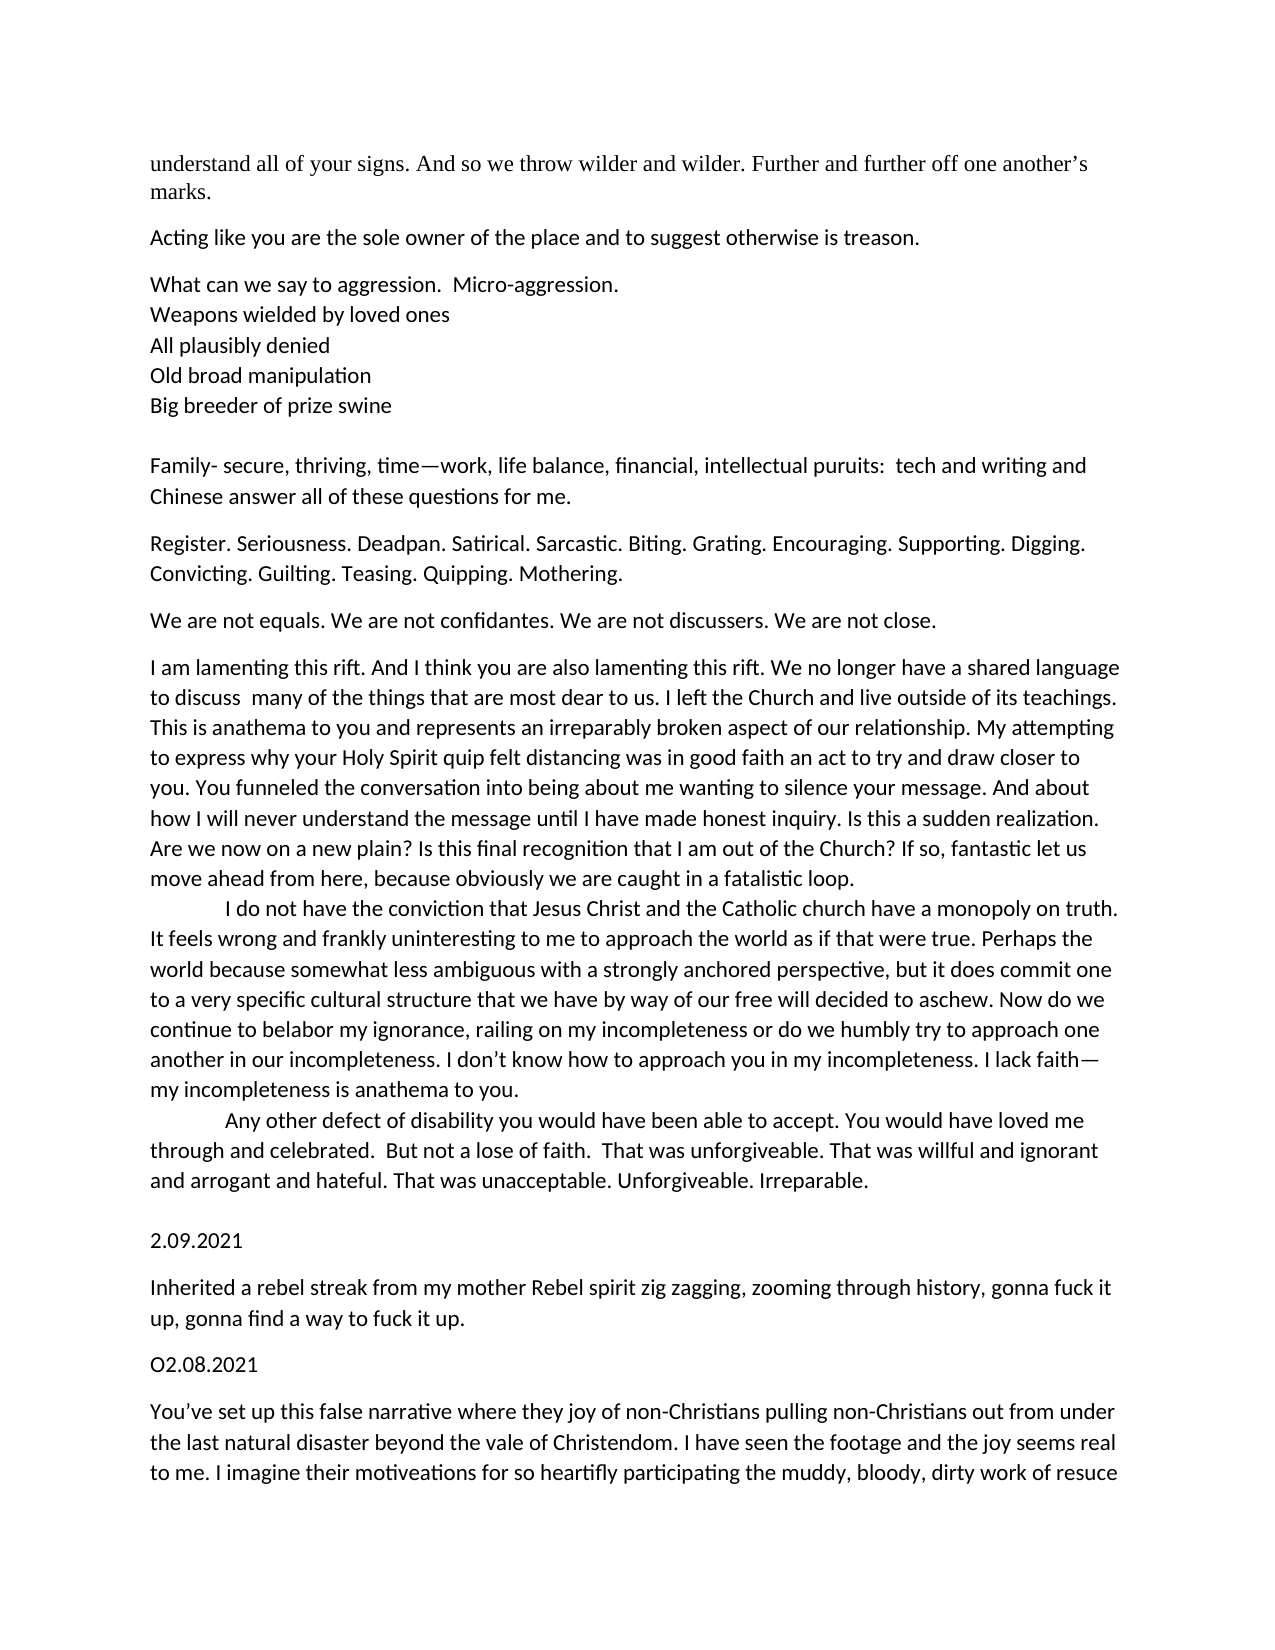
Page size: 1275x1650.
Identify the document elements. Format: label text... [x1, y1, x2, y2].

text Inherited a rebel streak from my mother Rebel spirit zig zagging, zooming through history, gonna fuck it up, gonna find a way to fuck it up. [150, 1273, 1125, 1332]
text Big breeder of prize swine [150, 391, 1125, 419]
text I am lamenting this rift. And I think you are also lamenting this rift. We no longer have a shared language to discuss many of the things that are most dear to us. I left the Church and live outside of its teachings. This is anathema to you and represents an irreparably broken aspect of our relationship. My attempting to express why your Holy Spirit quip felt distancing was in good faith an act to try and draw closer to you. You funneled the conversation into being about me wanting to silence your message. And about how I will never understand the message until I have made honest inquiry. Is this a sudden realization. Are we now on a new plain? Is this final recognition that I am out of the Church? If so, fantastic let us move ahead from here, because obviously we are caught in a fatalistic loop. [150, 653, 1125, 892]
text Old broad manipulation [150, 361, 1125, 389]
text 2.09.2021 [150, 1227, 1125, 1255]
text O2.08.2021 [150, 1351, 1125, 1379]
text Weapons wielded by loved ones [150, 301, 1125, 329]
text All plausibly denied [150, 331, 1125, 359]
text I do not have the conviction that Jesus Christ and the Catholic church have a monopoly on truth. It feels wrong and frankly uninteresting to me to approach the world as if that were true. Perhaps the world because somewhat less ambiguous with a strongly anchored perspective, but it does commit one to a very specific cultural structure that we have by way of our free will decided to aschew. Now do we continue to belabor my ignorance, railing on my incompleteness or do we humbly try to approach one another in our incompleteness. I don’t know how to approach you in my incompleteness. I lack faith—my incompleteness is anathema to you. [150, 894, 1125, 1104]
text We are not equals. We are not confidantes. We are not discussers. We are not close. [150, 606, 1125, 634]
text Register. Seriousness. Deadpan. Satirical. Sarcastic. Biting. Grating. Encouraging. Supporting. Digging. Convicting. Guilting. Teasing. Quipping. Mothering. [150, 529, 1125, 587]
text Any other defect of disability you would have been able to accept. You would have loved me through and celebrated. But not a lose of faith. That was unforgiveable. That was willful and ignorant and arrogant and hateful. That was unacceptable. Unforgiveable. Irreparable. [150, 1106, 1125, 1194]
text What can we say to aggression. Micro-aggression. [150, 270, 1125, 298]
text Acting like you are the sole owner of the place and to suggest otherwise is treason. [150, 223, 1125, 252]
